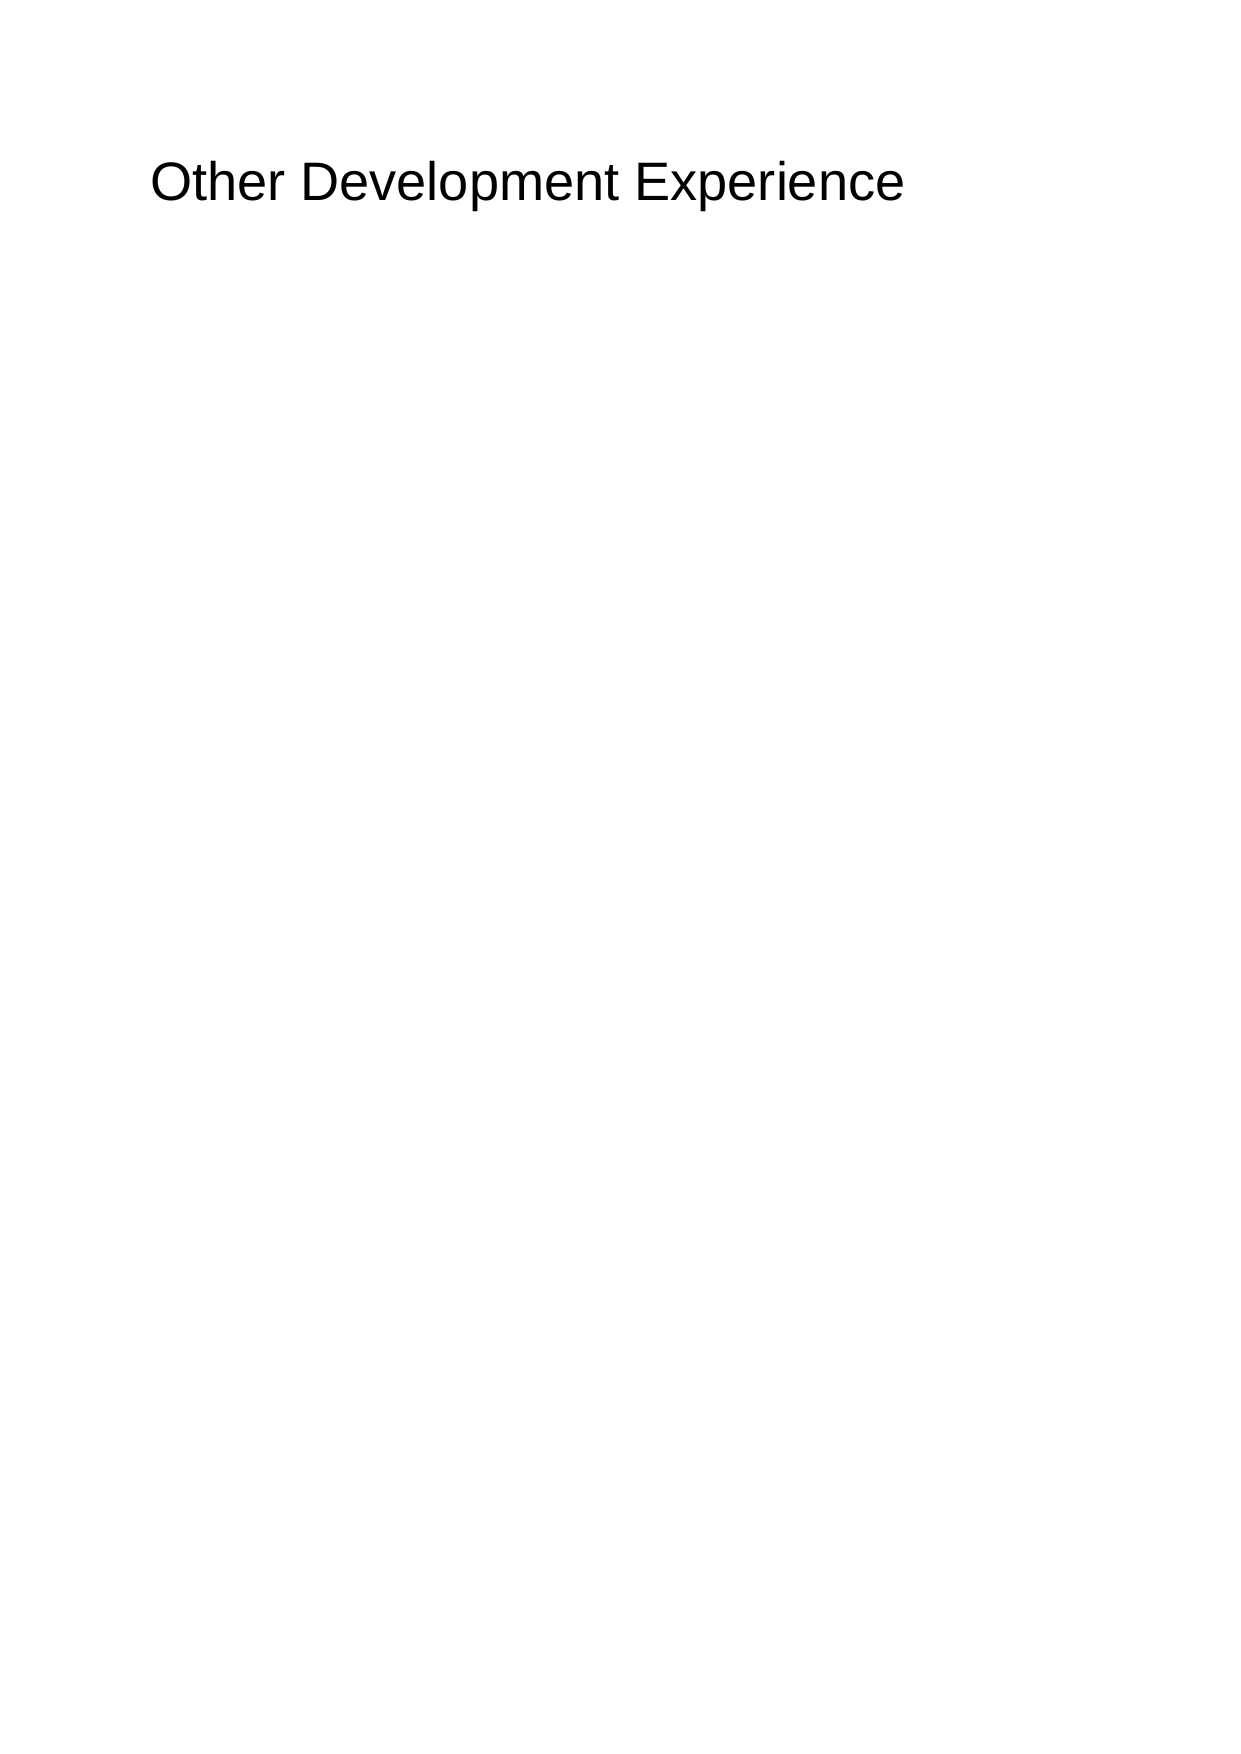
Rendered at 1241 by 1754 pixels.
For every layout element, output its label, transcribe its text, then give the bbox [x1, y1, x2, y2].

title Other Development Experience [150, 150, 1090, 212]
